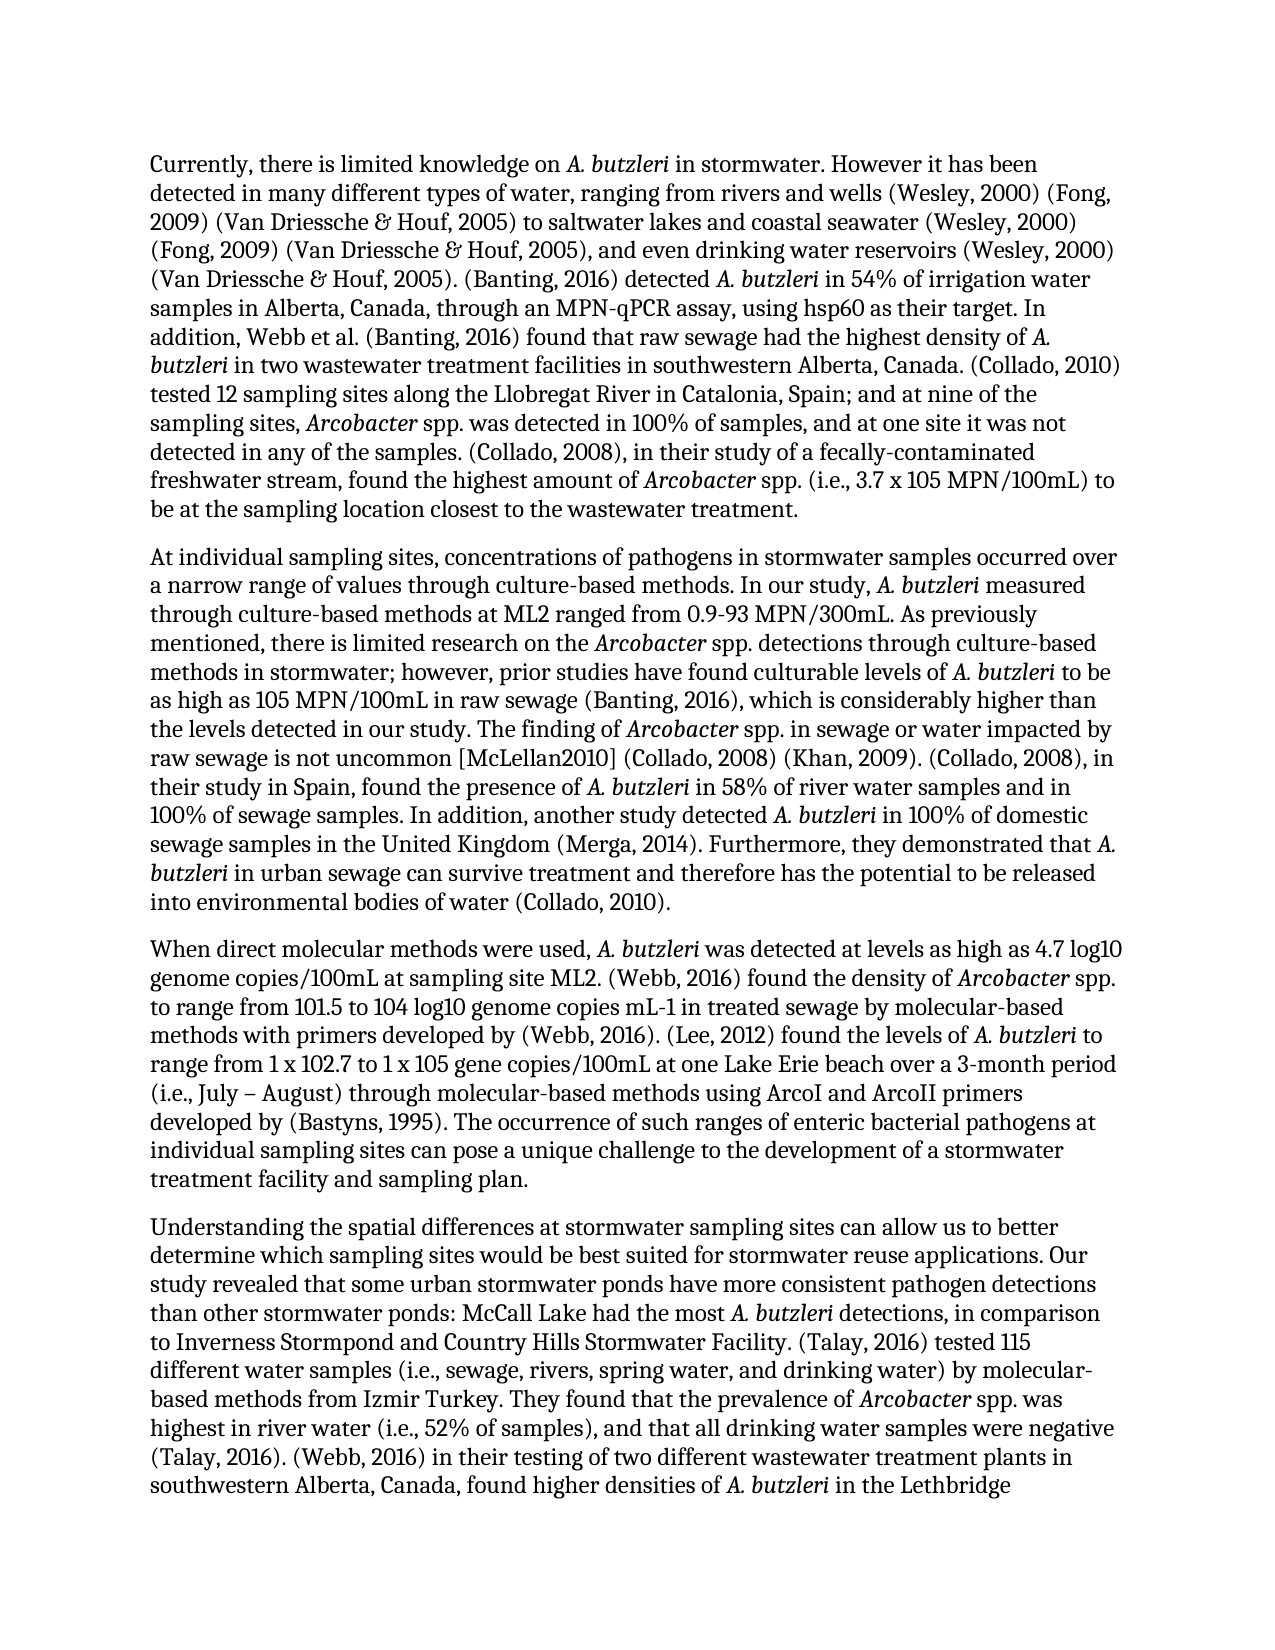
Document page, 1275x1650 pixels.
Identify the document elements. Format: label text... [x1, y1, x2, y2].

text When direct molecular methods were used, A. butzleri was detected at levels as high as 4.7 log10 genome copies/100mL at sampling site ML2. (Webb, 2016) found the density of Arcobacter spp. to range from 101.5 to 104 log10 genome copies mL-1 in treated sewage by molecular-based methods with primers developed by (Webb, 2016). (Lee, 2012) found the levels of A. butzleri to range from 1 x 102.7 to 1 x 105 gene copies/100mL at one Lake Erie beach over a 3-month period (i.e., July – August) through molecular-based methods using ArcoI and ArcoII primers developed by (Bastyns, 1995). The occurrence of such ranges of enteric bacterial pathogens at individual sampling sites can pose a unique challenge to the development of a stormwater treatment facility and sampling plan. [150, 935, 1125, 1194]
text At individual sampling sites, concentrations of pathogens in stormwater samples occurred over a narrow range of values through culture-based methods. In our study, A. butzleri measured through culture-based methods at ML2 ranged from 0.9-93 MPN/300mL. As previously mentioned, there is limited research on the Arcobacter spp. detections through culture-based methods in stormwater; however, prior studies have found culturable levels of A. butzleri to be as high as 105 MPN/100mL in raw sewage (Banting, 2016), which is considerably higher than the levels detected in our study. The finding of Arcobacter spp. in sewage or water impacted by raw sewage is not uncommon [McLellan2010] (Collado, 2008) (Khan, 2009). (Collado, 2008), in their study in Spain, found the presence of A. butzleri in 58% of river water samples and in 100% of sewage samples. In addition, another study detected A. butzleri in 100% of domestic sewage samples in the United Kingdom (Merga, 2014). Furthermore, they demonstrated that A. butzleri in urban sewage can survive treatment and therefore has the potential to be released into environmental bodies of water (Collado, 2010). [150, 542, 1125, 916]
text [150, 1212, 1125, 1500]
text Currently, there is limited knowledge on A. butzleri in stormwater. However it has been detected in many different types of water, ranging from rivers and wells (Wesley, 2000) (Fong, 2009) (Van Driessche & Houf, 2005) to saltwater lakes and coastal seawater (Wesley, 2000) (Fong, 2009) (Van Driessche & Houf, 2005), and even drinking water reservoirs (Wesley, 2000) (Van Driessche & Houf, 2005). (Banting, 2016) detected A. butzleri in 54% of irrigation water samples in Alberta, Canada, through an MPN-qPCR assay, using hsp60 as their target. In addition, Webb et al. (Banting, 2016) found that raw sewage had the highest density of A. butzleri in two wastewater treatment facilities in southwestern Alberta, Canada. (Collado, 2010) tested 12 sampling sites along the Llobregat River in Catalonia, Spain; and at nine of the sampling sites, Arcobacter spp. was detected in 100% of samples, and at one site it was not detected in any of the samples. (Collado, 2008), in their study of a fecally-contaminated freshwater stream, found the highest amount of Arcobacter spp. (i.e., 3.7 x 105 MPN/100mL) to be at the sampling location closest to the wastewater treatment. [150, 150, 1125, 524]
